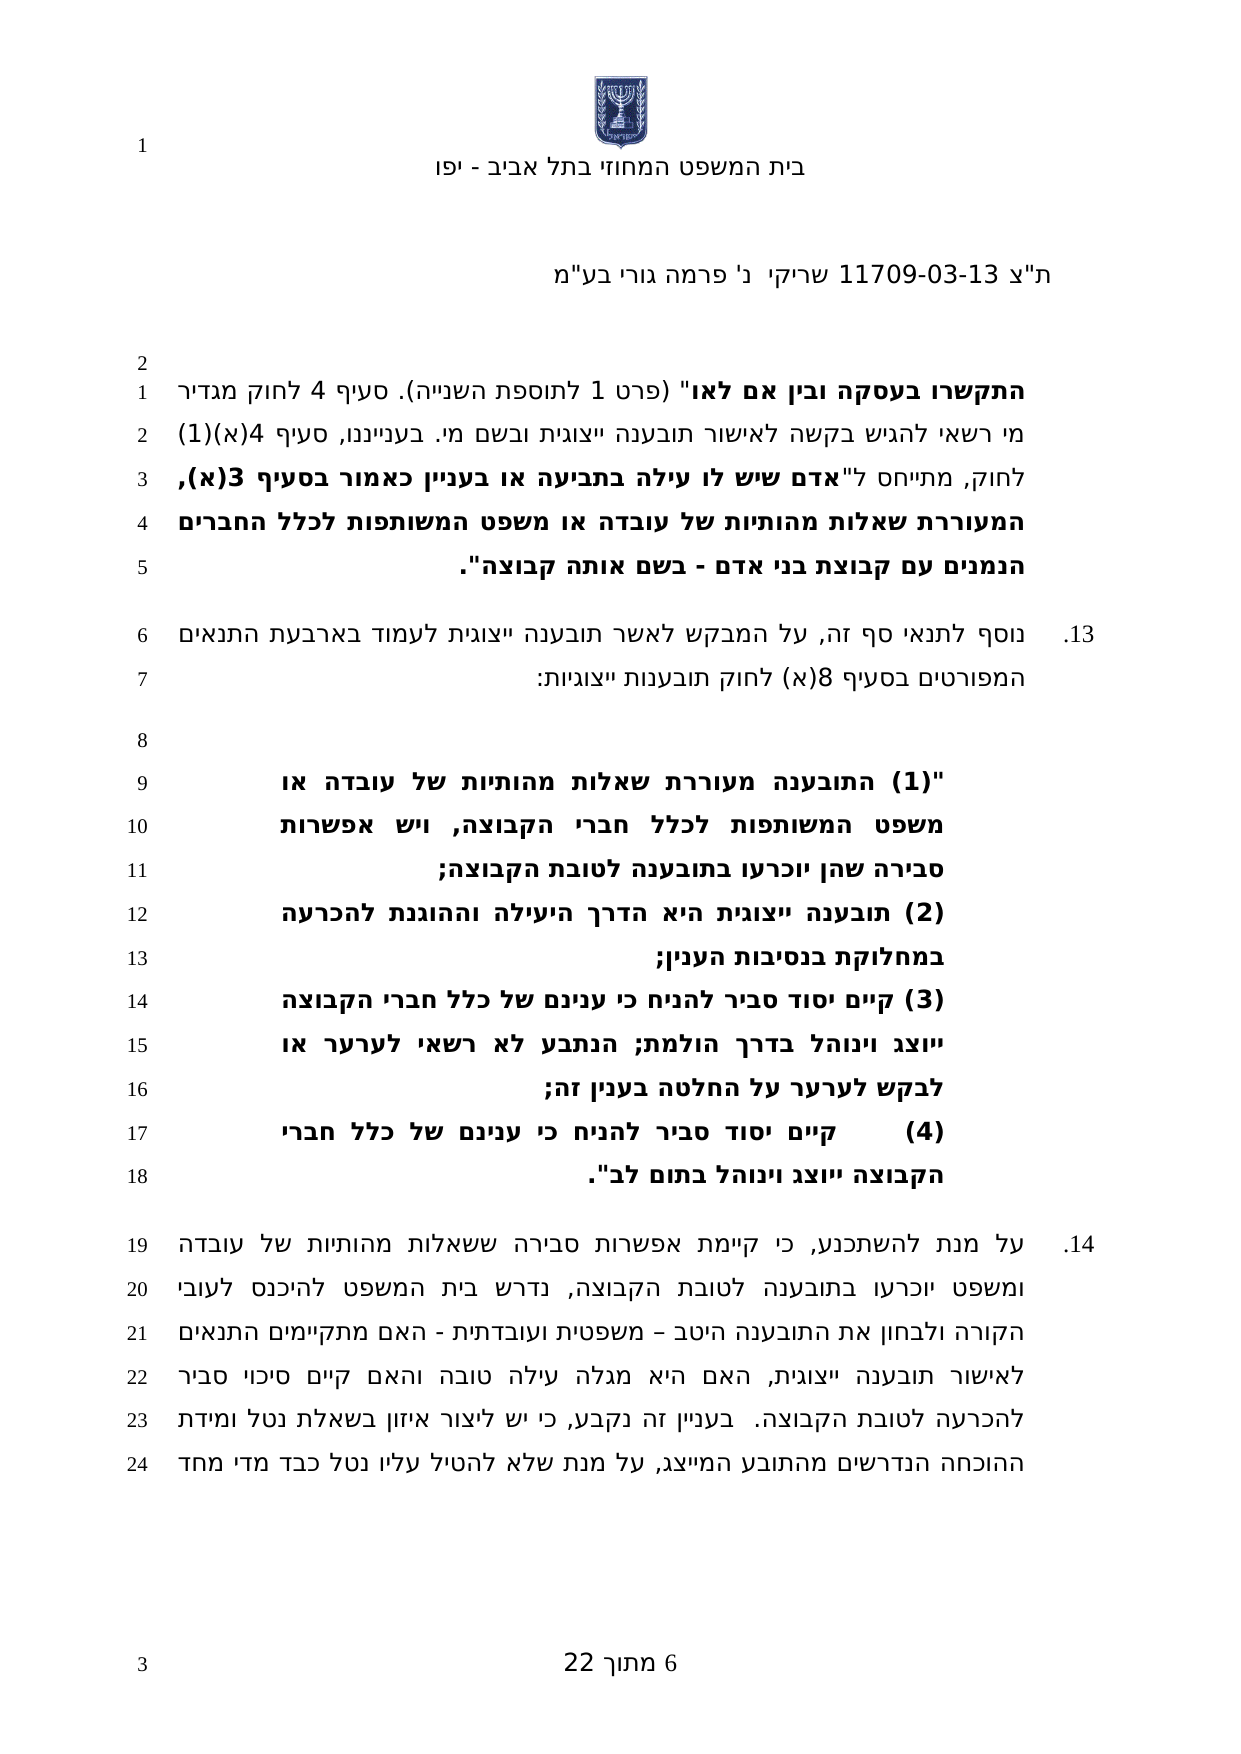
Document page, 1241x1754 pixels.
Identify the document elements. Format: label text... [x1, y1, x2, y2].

text "(1) התובענה מעוררת שאלות מהותיות של עובדה או משפט המשותפות לכלל חברי הקבוצה, ויש אפשרות סבירה שהן יוכרעו בתובענה לטובת הקבוצה; [281, 767, 945, 884]
text (2) תובענה ייצוגית היא הדרך היעילה וההוגנת להכרעה במחלוקת בנסיבות הענין; [281, 898, 945, 971]
text (3) קיים יסוד סביר להניח כי ענינם של כלל חברי הקבוצה ייוצג וינוהל בדרך הולמת; הנתבע לא רשאי לערער או לבקש לערער על החלטה בענין זה; [281, 986, 945, 1102]
text (4) קיים יסוד סביר להניח כי ענינם של כלל חברי הקבוצה ייוצג וינוהל בתום לב". [281, 1117, 945, 1190]
picture [589, 75, 651, 152]
list נוסף לתנאי סף זה, על המבקש לאשר תובענה ייצוגית לעמוד בארבעת התנאים המפורטים בסעיף 8(א) לחוק תובענות ייצוגיות: [177, 619, 1063, 693]
